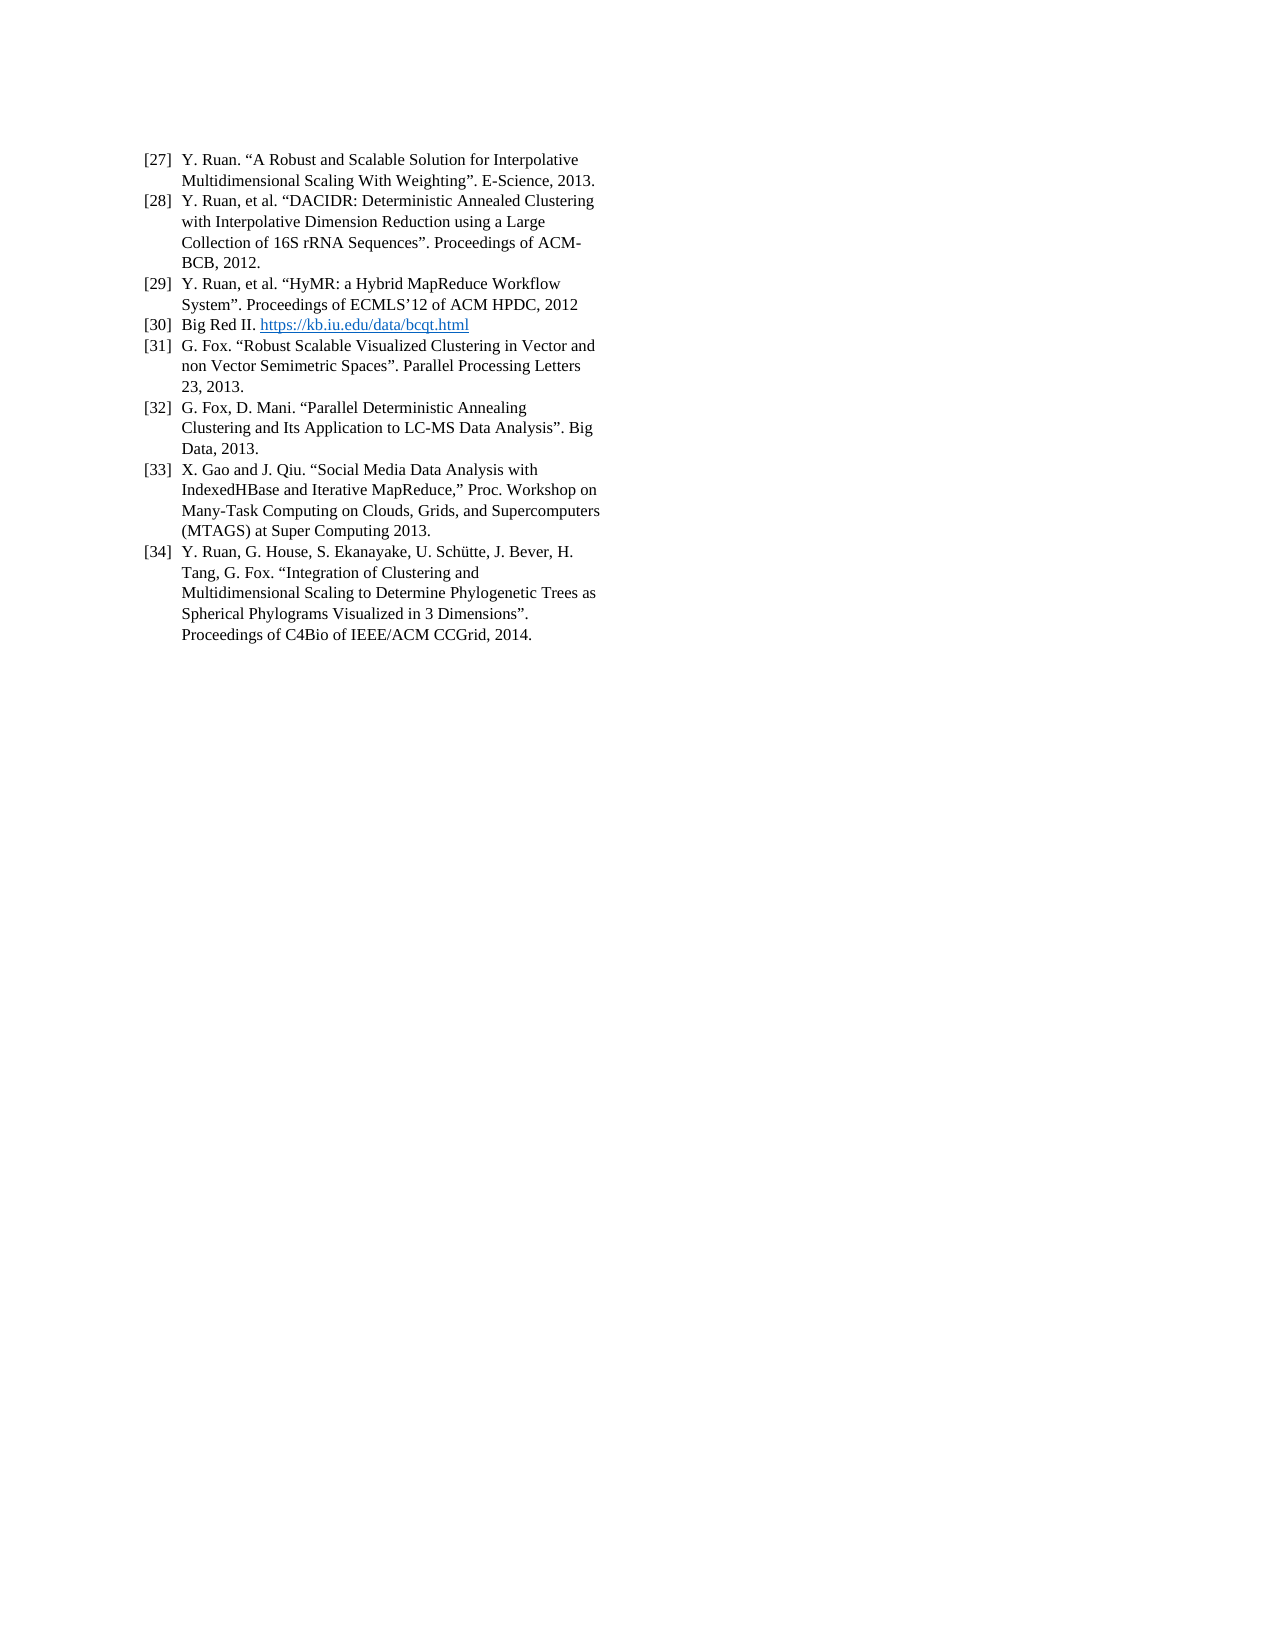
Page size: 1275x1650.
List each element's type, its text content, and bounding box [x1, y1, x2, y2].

list Y. Ruan, et al. “HyMR: a Hybrid MapReduce Workflow System”. Proceedings of ECMLS’12 of ACM HPDC, 2012 [144, 274, 600, 313]
list Y. Ruan, G. House, S. Ekanayake, U. Schütte, J. Bever, H. Tang, G. Fox. “Integration of Clustering and Multidimensional Scaling to Determine Phylogenetic Trees as Spherical Phylograms Visualized in 3 Dimensions”. Proceedings of C4Bio of IEEE/ACM CCGrid, 2014. [144, 542, 600, 643]
list Big Red II. https://kb.iu.edu/data/bcqt.html [144, 315, 600, 334]
list X. Gao and J. Qiu. “Social Media Data Analysis with IndexedHBase and Iterative MapReduce,” Proc. Workshop on Many-Task Computing on Clouds, Grids, and Supercomputers (MTAGS) at Super Computing 2013. [144, 459, 600, 540]
list G. Fox, D. Mani. “Parallel Deterministic Annealing Clustering and Its Application to LC-MS Data Analysis”. Big Data, 2013. [144, 397, 600, 458]
list G. Fox. “Robust Scalable Visualized Clustering in Vector and non Vector Semimetric Spaces”. Parallel Processing Letters 23, 2013. [144, 336, 600, 396]
list Y. Ruan, et al. “DACIDR: Deterministic Annealed Clustering with Interpolative Dimension Reduction using a Large Collection of 16S rRNA Sequences”. Proceedings of ACM-BCB, 2012. [144, 191, 600, 272]
list Y. Ruan. “A Robust and Scalable Solution for Interpolative Multidimensional Scaling With Weighting”. E-Science, 2013. [144, 150, 600, 190]
